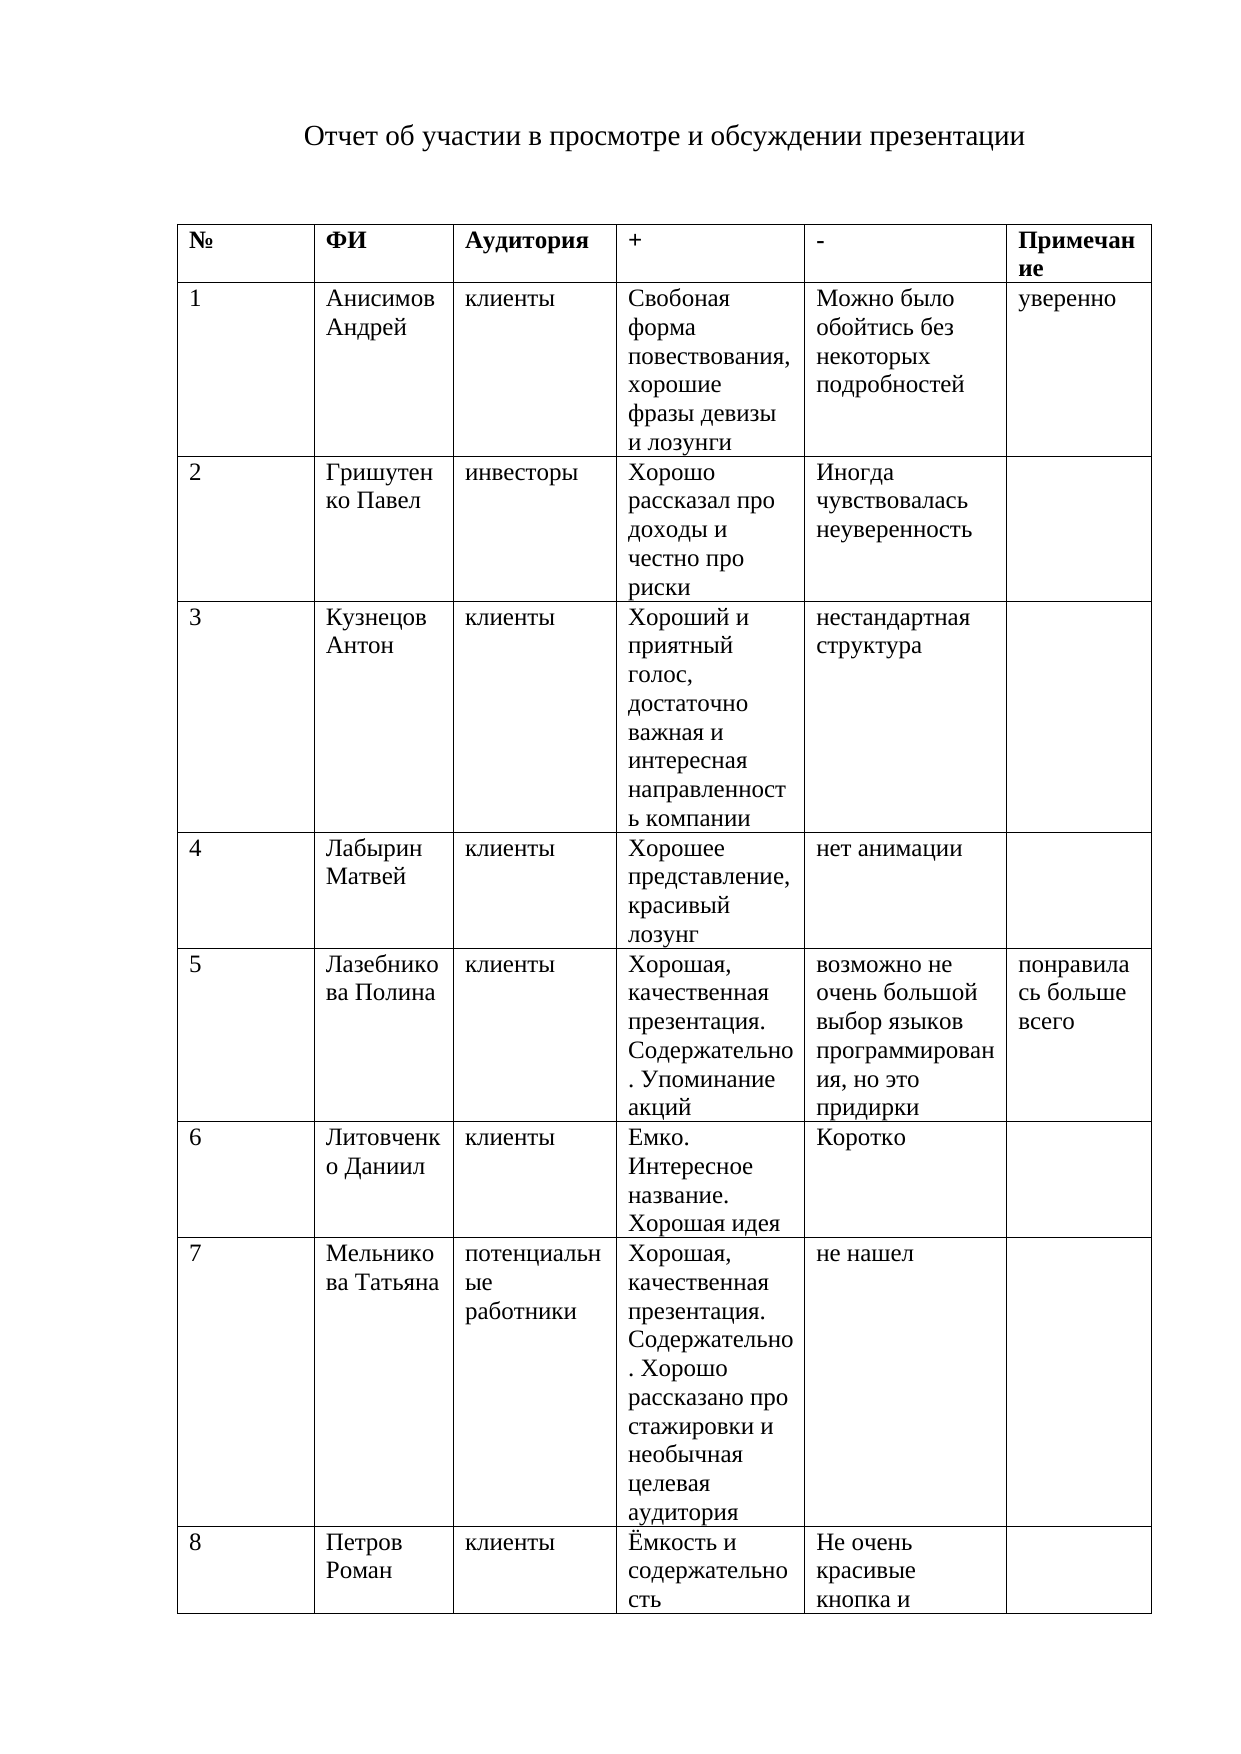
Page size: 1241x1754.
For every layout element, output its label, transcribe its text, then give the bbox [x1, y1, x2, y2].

table_cell клиенты [454, 1527, 616, 1613]
table_cell уверенно [1007, 283, 1151, 456]
table_cell не нашел [805, 1238, 1006, 1526]
table_cell Свобоная форма повествования, хорошие фразы девизы и лозунги [617, 283, 804, 456]
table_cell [805, 1527, 1006, 1613]
table_header ФИ [315, 225, 453, 282]
table_cell клиенты [454, 1122, 616, 1237]
table_cell Хорошее представление, красивый лозунг [617, 833, 804, 948]
table_cell [1007, 833, 1151, 948]
table_cell 1 [178, 283, 314, 456]
table_cell Можно было обойтись без некоторых подробностей [805, 283, 1006, 456]
table_cell Хорошая, качественная презентация. Содержательно. Упоминание акций [617, 949, 804, 1121]
table_cell Анисимов Андрей [315, 283, 453, 456]
table_cell Хорошо рассказал про доходы и честно про риски [617, 457, 804, 601]
table_cell [1007, 602, 1151, 832]
table_cell возможно не очень большой выбор языков программирования, но это придирки [805, 949, 1006, 1121]
table_cell Иногда чувствовалась неуверенность [805, 457, 1006, 601]
table_cell клиенты [454, 949, 616, 1121]
table_cell 5 [178, 949, 314, 1121]
table_cell клиенты [454, 283, 616, 456]
table_cell 7 [178, 1238, 314, 1526]
table_cell Гришутенко Павел [315, 457, 453, 601]
table_cell инвесторы [454, 457, 616, 601]
table_cell Хорошая, качественная презентация. Содержательно. Хорошо рассказано про стажировки и необычная целевая аудитория [617, 1238, 804, 1526]
table_cell 6 [178, 1122, 314, 1237]
table_cell Кузнецов Антон [315, 602, 453, 832]
table_cell потенциальные работники [454, 1238, 616, 1526]
table_cell 4 [178, 833, 314, 948]
table_cell Коротко [805, 1122, 1006, 1237]
table_cell [1007, 457, 1151, 601]
table_cell [1007, 1527, 1151, 1613]
table_cell клиенты [454, 602, 616, 832]
table_cell нестандартная структура [805, 602, 1006, 832]
table_cell Петров Роман [315, 1527, 453, 1613]
table_header Аудитория [454, 225, 616, 282]
table_cell Лабырин Матвей [315, 833, 453, 948]
table_header + [617, 225, 804, 282]
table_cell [617, 1527, 804, 1613]
table_cell Хороший и приятный голос, достаточно важная и интересная направленность компании [617, 602, 804, 832]
table_cell Лазебникова Полина [315, 949, 453, 1121]
table_cell 2 [178, 457, 314, 601]
table_cell [1007, 1122, 1151, 1237]
table_header № [178, 225, 314, 282]
table_cell 3 [178, 602, 314, 832]
table_header - [805, 225, 1006, 282]
table_cell Емко. Интересное название. Хорошая идея [617, 1122, 804, 1237]
text Отчет об участии в просмотре и обсуждении презентации [177, 118, 1152, 152]
table_cell нет анимации [805, 833, 1006, 948]
table_cell 8 [178, 1527, 314, 1613]
table_cell [1007, 1238, 1151, 1526]
table_cell Литовченко Даниил [315, 1122, 453, 1237]
table_cell клиенты [454, 833, 616, 948]
table_cell Мельникова Татьяна [315, 1238, 453, 1526]
table_header Примечание [1007, 225, 1151, 282]
table_cell понравилась больше всего [1007, 949, 1151, 1121]
